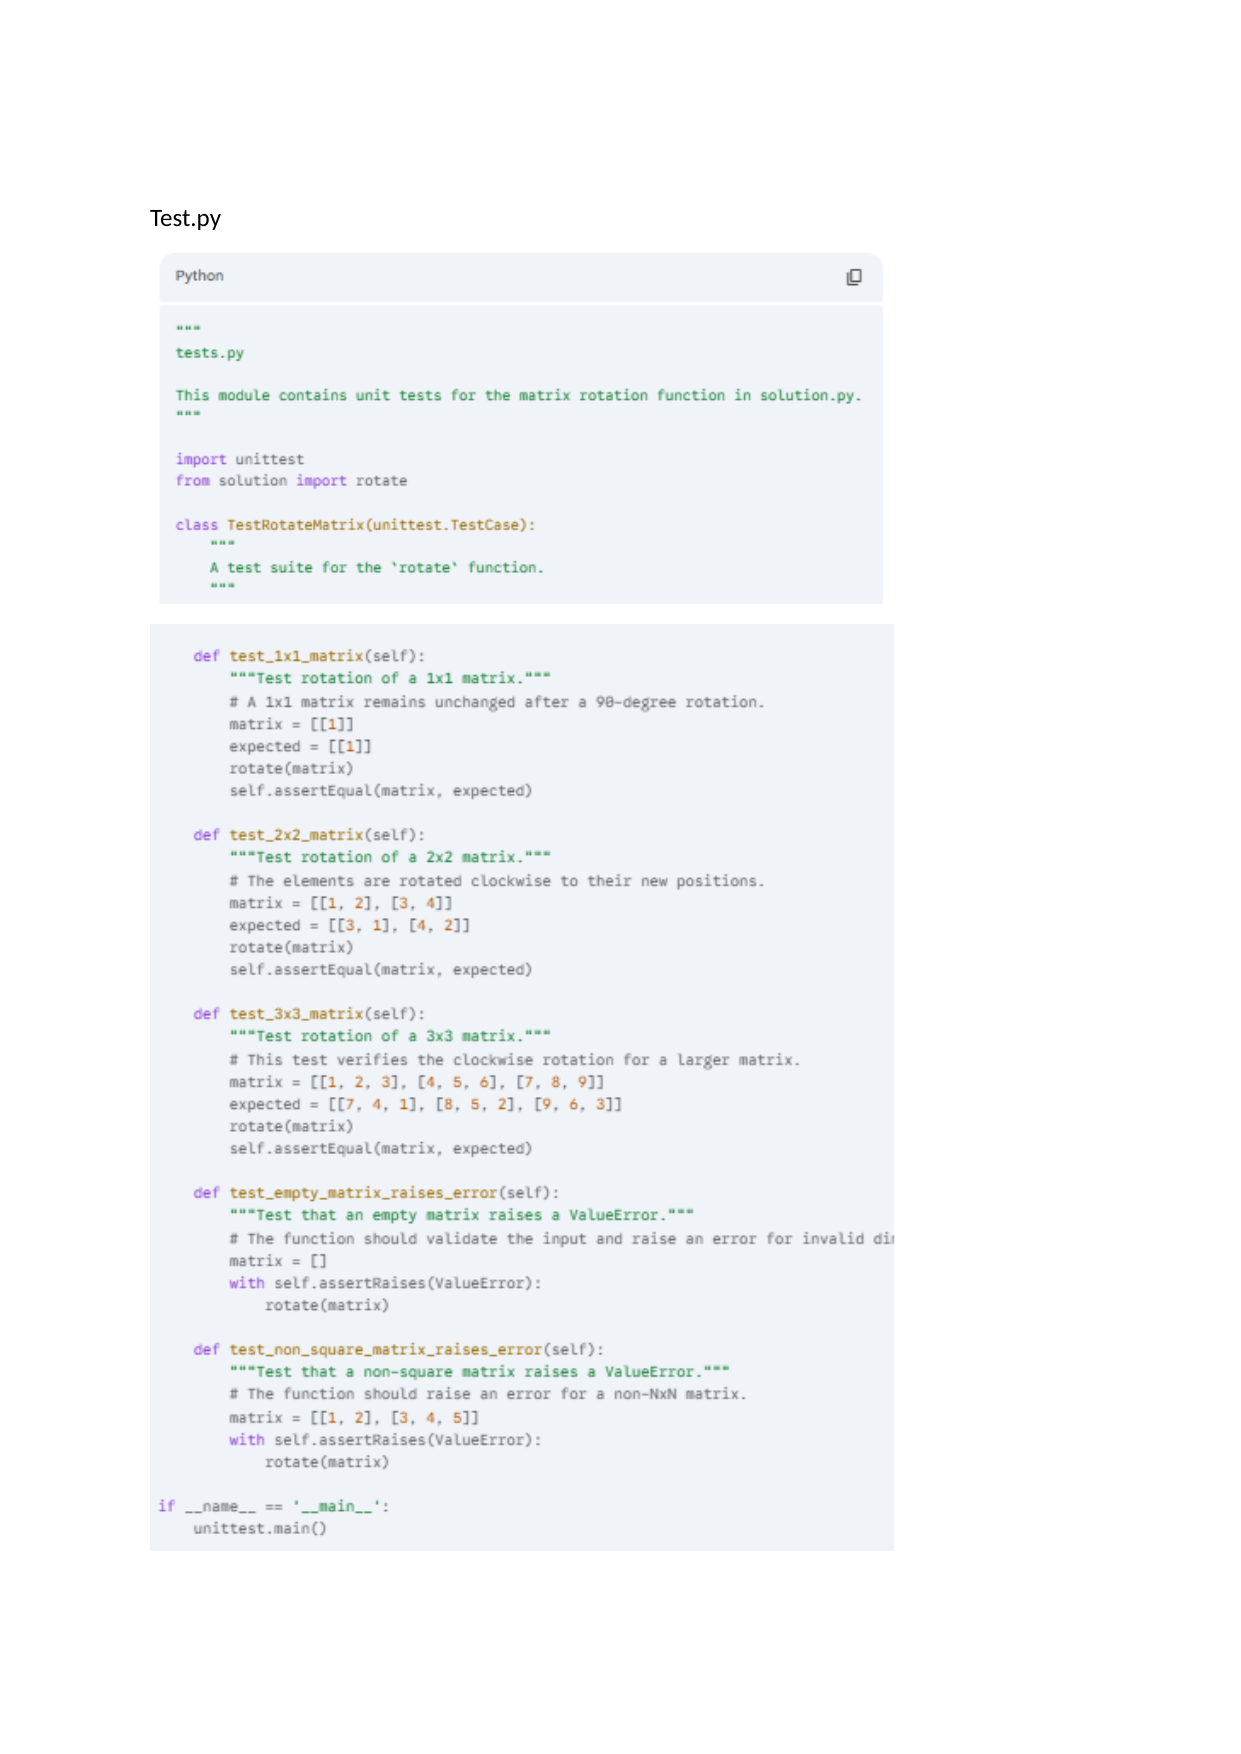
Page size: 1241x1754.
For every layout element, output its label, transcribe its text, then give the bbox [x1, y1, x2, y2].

picture [150, 253, 893, 604]
picture [150, 624, 903, 1551]
text Test.py [150, 202, 1090, 232]
